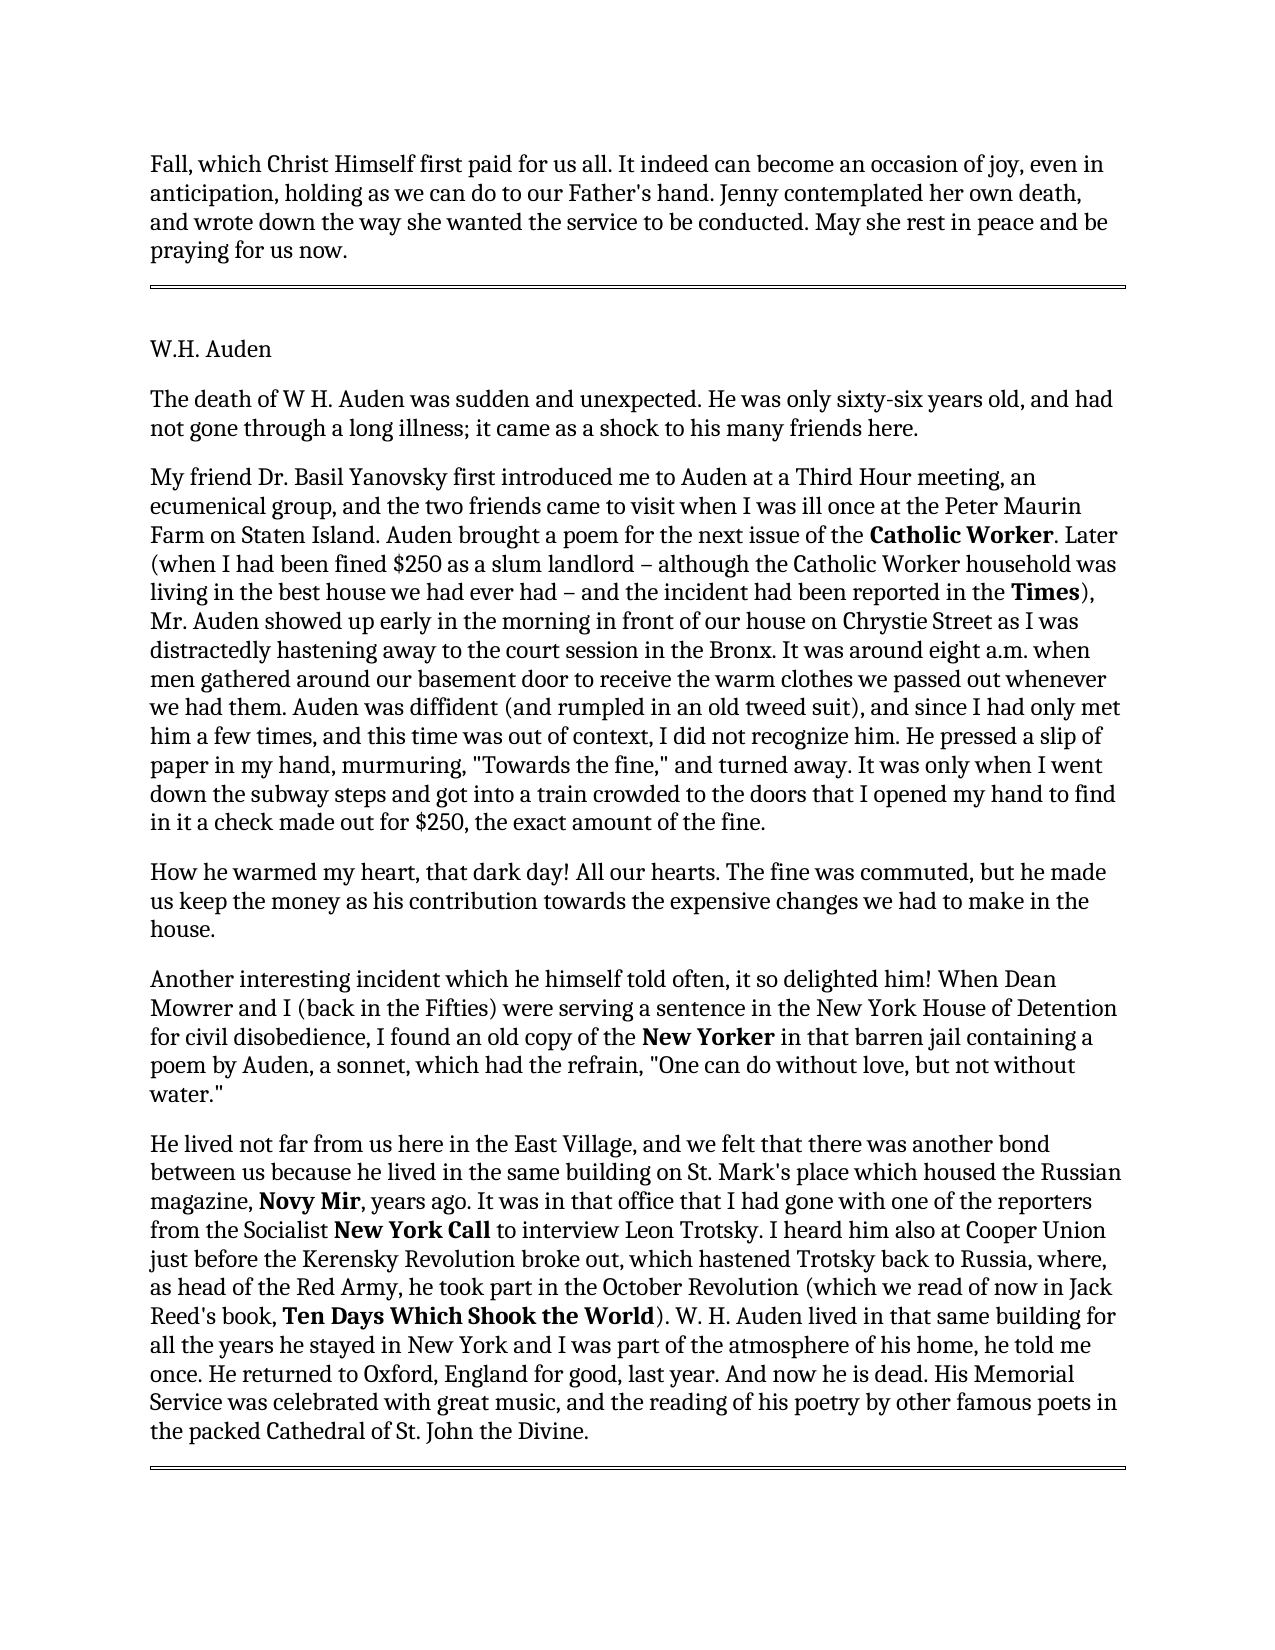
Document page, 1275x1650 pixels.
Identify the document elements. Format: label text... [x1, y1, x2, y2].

text He lived not far from us here in the East Village, and we felt that there was another bond between us because he lived in the same building on St. Mark's place which housed the Russian magazine, Novy Mir, years ago. It was in that office that I had gone with one of the reporters from the Socialist New York Call to interview Leon Trotsky. I heard him also at Cooper Union just before the Kerensky Revolution broke out, which hastened Trotsky back to Russia, where, as head of the Red Army, he took part in the October Revolution (which we read of now in Jack Reed's book, Ten Days Which Shook the World). W. H. Auden lived in that same building for all the years he stayed in New York and I was part of the atmosphere of his home, he told me once. He returned to Oxford, England for good, last year. And now he is dead. His Memorial Service was celebrated with great music, and the reading of his poetry by other famous poets in the packed Cathedral of St. John the Divine. [150, 1129, 1125, 1446]
text W.H. Auden [150, 335, 1125, 364]
text How he warmed my heart, that dark day! All our hearts. The fine was commuted, but he made us keep the money as his contribution towards the expensive changes we had to make in the house. [150, 858, 1125, 944]
text The death of W H. Auden was sudden and unexpected. He was only sixty-six years old, and had not gone through a long illness; it came as a shock to his many friends here. [150, 385, 1125, 442]
text Another interesting incident which he himself told often, it so delighted him! When Dean Mowrer and I (back in the Fifties) were serving a sentence in the New York House of Detention for civil disobedience, I found an old copy of the New Yorker in that barren jail containing a poem by Auden, a sonnet, which had the refrain, "One can do without love, but not without water." [150, 965, 1125, 1109]
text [150, 150, 1125, 265]
text My friend Dr. Basil Yanovsky first introduced me to Auden at a Third Hour meeting, an ecumenical group, and the two friends came to visit when I was ill once at the Peter Maurin Farm on Staten Island. Auden brought a poem for the next issue of the Catholic Worker. Later (when I had been fined $250 as a slum landlord – although the Catholic Worker household was living in the best house we had ever had – and the incident had been reported in the Times), Mr. Auden showed up early in the morning in front of our house on Chrystie Street as I was distractedly hastening away to the court session in the Bronx. It was around eight a.m. when men gathered around our basement door to receive the warm clothes we passed out whenever we had them. Auden was diffident (and rumpled in an old tweed suit), and since I had only met him a few times, and this time was out of context, I did not recognize him. He pressed a slip of paper in my hand, murmuring, "Towards the fine," and turned away. It was only when I went down the subway steps and got into a train crowded to the doors that I opened my hand to find in it a check made out for $250, the exact amount of the fine. [150, 463, 1125, 837]
